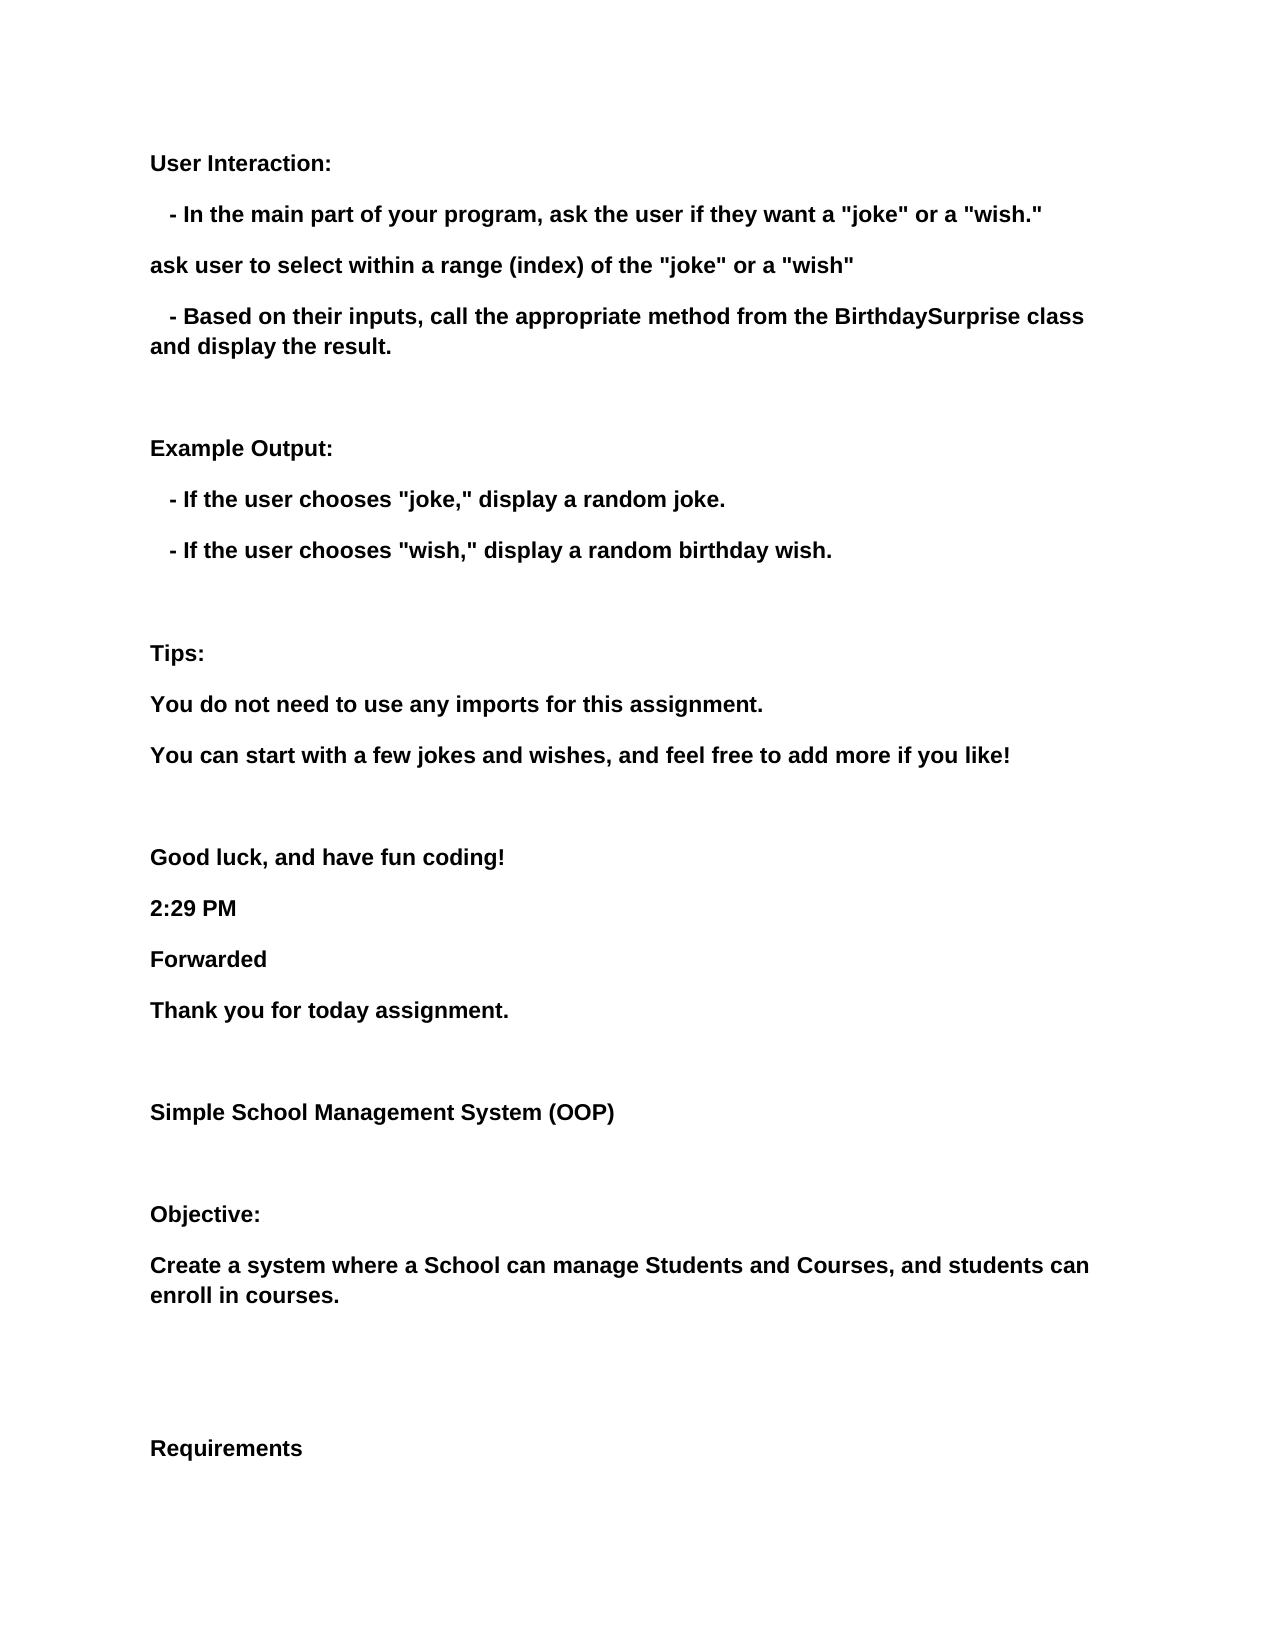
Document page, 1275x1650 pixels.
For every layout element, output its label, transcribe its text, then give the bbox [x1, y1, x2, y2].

text Example Output: [150, 435, 1125, 462]
text ask user to select within a range (index) of the "joke" or a "wish" [150, 252, 1125, 278]
text Forwarded [150, 946, 1125, 972]
text User Interaction: [150, 150, 1125, 176]
text Simple School Management System (OOP) [150, 1099, 1125, 1125]
text - If the user chooses "joke," display a random joke. [150, 486, 1125, 513]
text You do not need to use any imports for this assignment. [150, 691, 1125, 717]
text Objective: [150, 1201, 1125, 1227]
text Good luck, and have fun coding! [150, 844, 1125, 870]
text - If the user chooses "wish," display a random birthday wish. [150, 537, 1125, 564]
text Tips: [150, 639, 1125, 666]
text - Based on their inputs, call the appropriate method from the BirthdaySurprise class and display the result. [150, 303, 1125, 360]
text - In the main part of your program, ask the user if they want a "joke" or a "wish." [150, 201, 1125, 227]
text You can start with a few jokes and wishes, and feel free to add more if you like! [150, 742, 1125, 768]
text Thank you for today assignment. [150, 997, 1125, 1023]
text Create a system where a School can manage Students and Courses, and students can enroll in courses. [150, 1252, 1125, 1309]
text Requirements [150, 1435, 1125, 1462]
text 2:29 PM [150, 895, 1125, 921]
